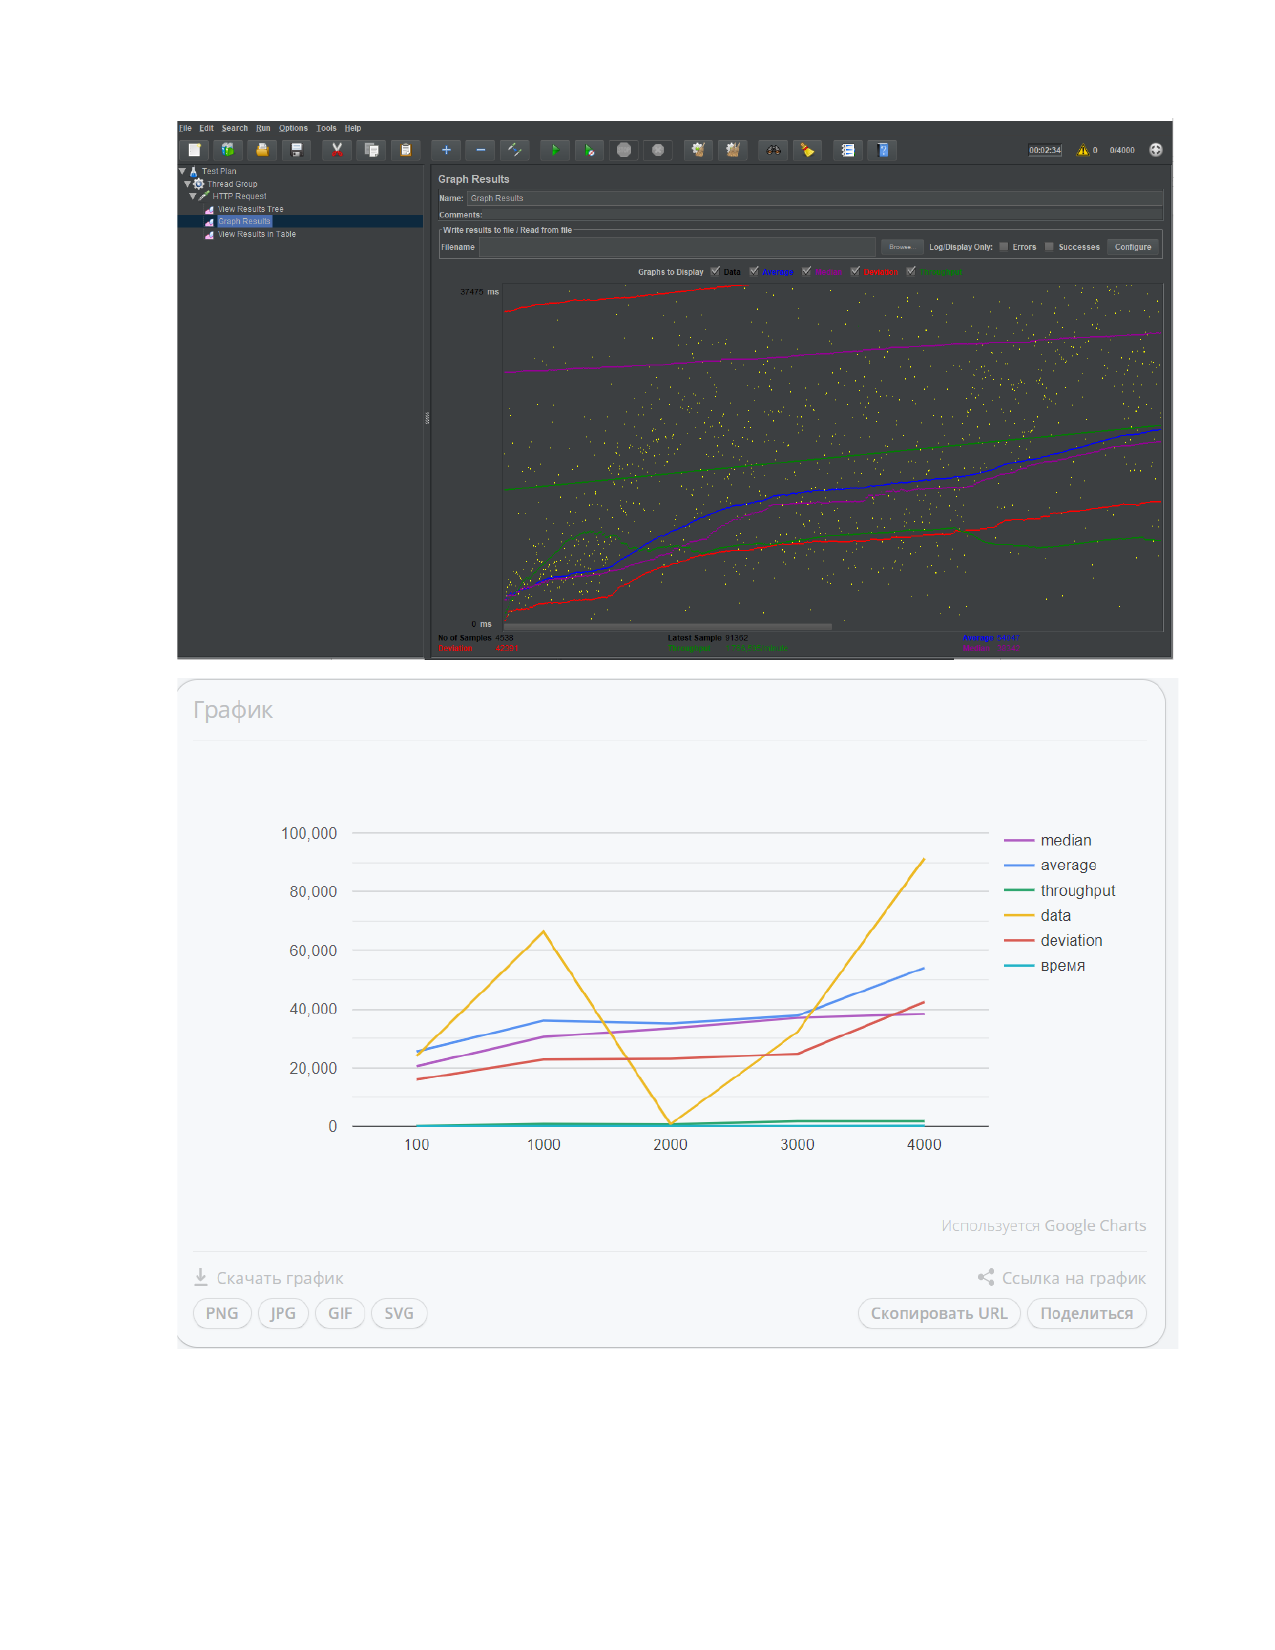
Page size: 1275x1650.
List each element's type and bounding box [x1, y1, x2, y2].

picture [177, 678, 1179, 1349]
picture [177, 118, 1174, 660]
